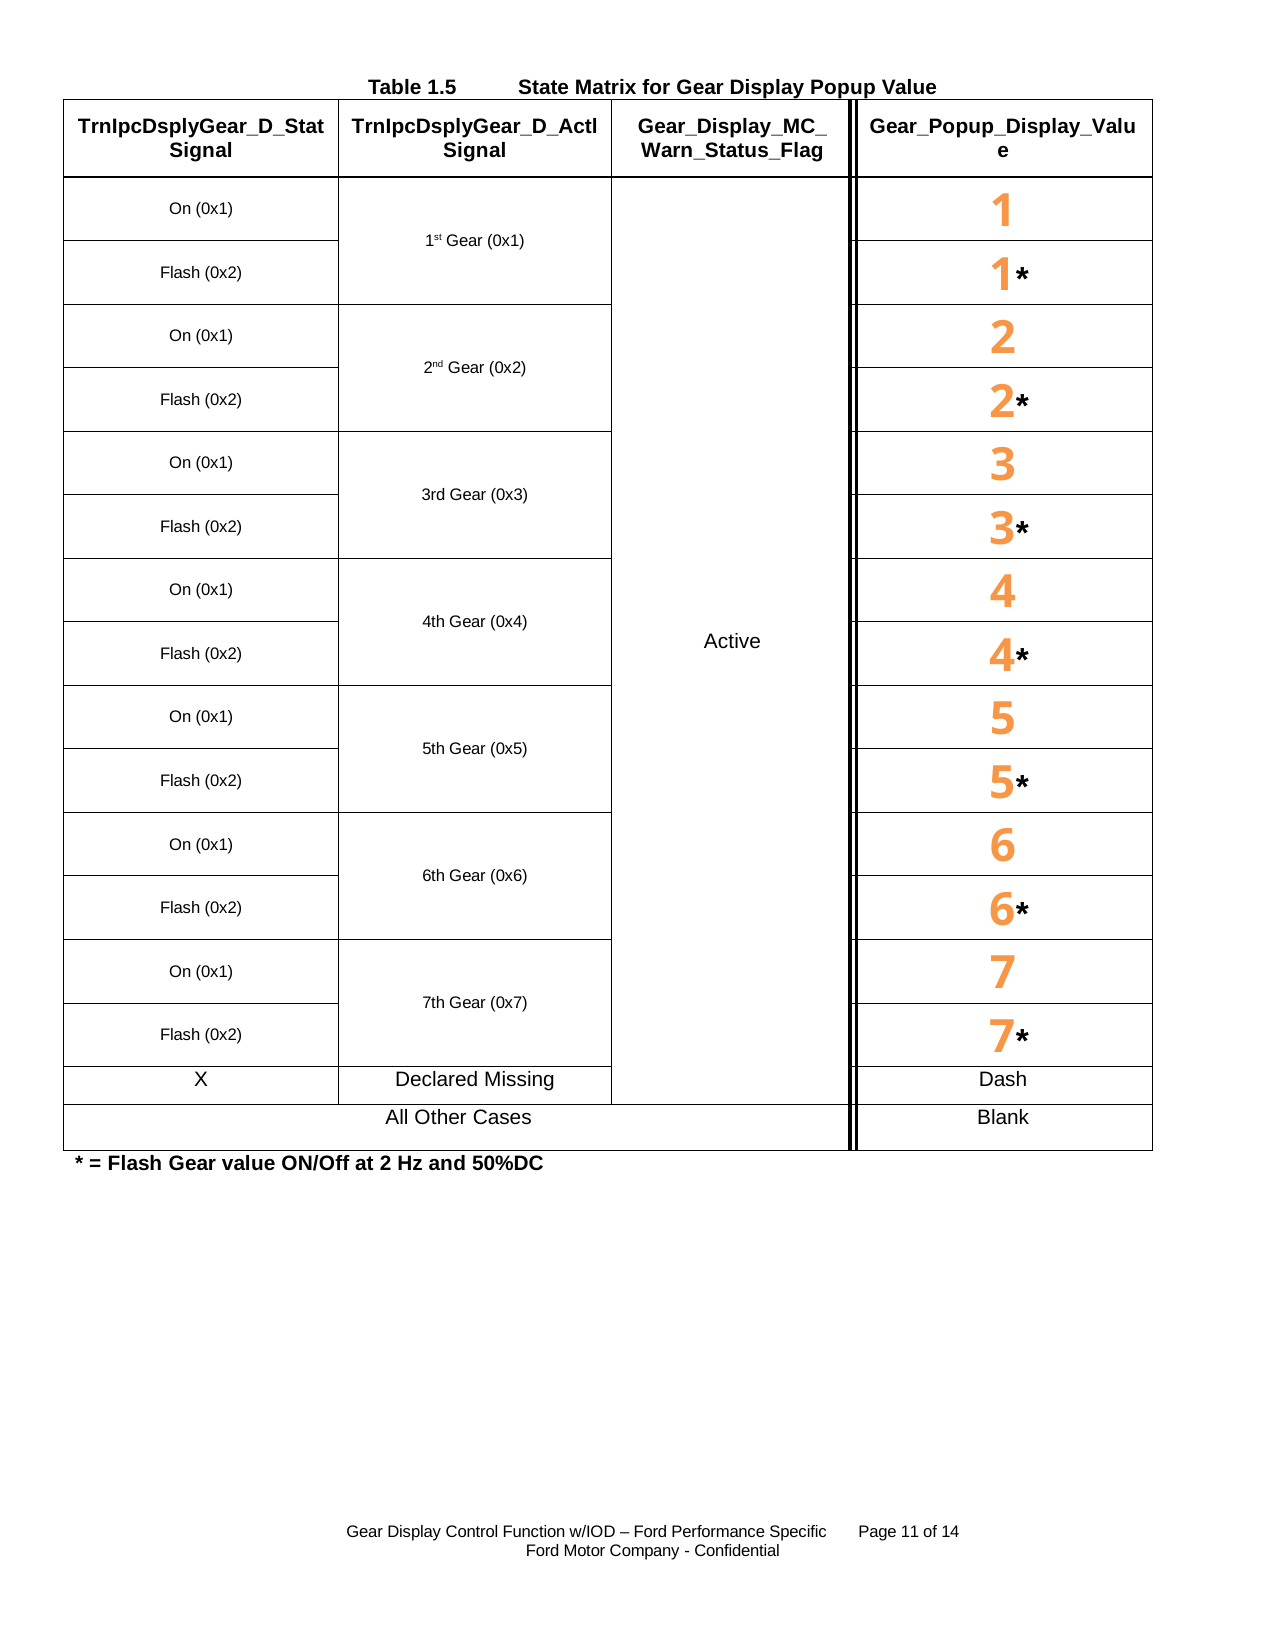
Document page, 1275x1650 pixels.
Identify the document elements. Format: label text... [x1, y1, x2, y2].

table_cell Flash (0x2) [64, 495, 338, 558]
table_cell On (0x1) [64, 305, 338, 367]
table_cell All Other Cases [64, 1105, 848, 1150]
table_cell Flash (0x2) [64, 749, 338, 812]
table_cell 4 [858, 559, 1152, 621]
table_cell On (0x1) [64, 686, 338, 748]
table_cell 7th Gear (0x7) [339, 940, 611, 1066]
table_cell 2* [858, 368, 1152, 431]
table_cell Flash (0x2) [64, 622, 338, 685]
table_cell Flash (0x2) [64, 876, 338, 939]
table_cell Active [612, 178, 848, 1104]
table_cell 3 [858, 432, 1152, 494]
table_cell 3rd Gear (0x3) [339, 432, 611, 558]
table_cell 1st Gear (0x1) [339, 178, 611, 303]
table_header Gear_Display_MC_ Warn_Status_Flag [612, 100, 848, 176]
table_cell On (0x1) [64, 432, 338, 494]
text State Matrix for Gear Display Popup Value [75, 75, 1230, 99]
table_cell 7 [858, 940, 1152, 1002]
table_cell 1 [858, 178, 1152, 240]
table_cell 1* [858, 241, 1152, 303]
table_cell On (0x1) [64, 178, 338, 240]
table_cell On (0x1) [64, 940, 338, 1002]
table_cell 2 [858, 305, 1152, 367]
table_cell Declared Missing [339, 1067, 611, 1104]
table_cell 6* [858, 876, 1152, 939]
table_header TrnIpcDsplyGear_D_Actl Signal [339, 100, 611, 176]
table_cell 6th Gear (0x6) [339, 813, 611, 939]
table_cell 4th Gear (0x4) [339, 559, 611, 685]
table_cell 3* [858, 495, 1152, 558]
table_cell 6 [858, 813, 1152, 875]
table_cell Flash (0x2) [64, 241, 338, 303]
table_header Gear_Popup_Display_Value [858, 100, 1152, 176]
table_cell On (0x1) [64, 559, 338, 621]
table_cell 4* [858, 622, 1152, 685]
table_cell Blank [858, 1105, 1152, 1150]
table_cell Dash [858, 1067, 1152, 1104]
table_cell On (0x1) [64, 813, 338, 875]
table_cell 5* [858, 749, 1152, 812]
table_cell Flash (0x2) [64, 1004, 338, 1066]
table_cell 5th Gear (0x5) [339, 686, 611, 812]
table_cell 5 [858, 686, 1152, 748]
table_cell Flash (0x2) [64, 368, 338, 431]
table_cell 7* [858, 1004, 1152, 1066]
table_cell 2nd Gear (0x2) [339, 305, 611, 431]
text * = Flash Gear value ON/Off at 2 Hz and 50%DC [75, 1151, 1230, 1175]
table_header TrnIpcDsplyGear_D_Stat Signal [64, 100, 338, 176]
table_cell X [64, 1067, 338, 1104]
